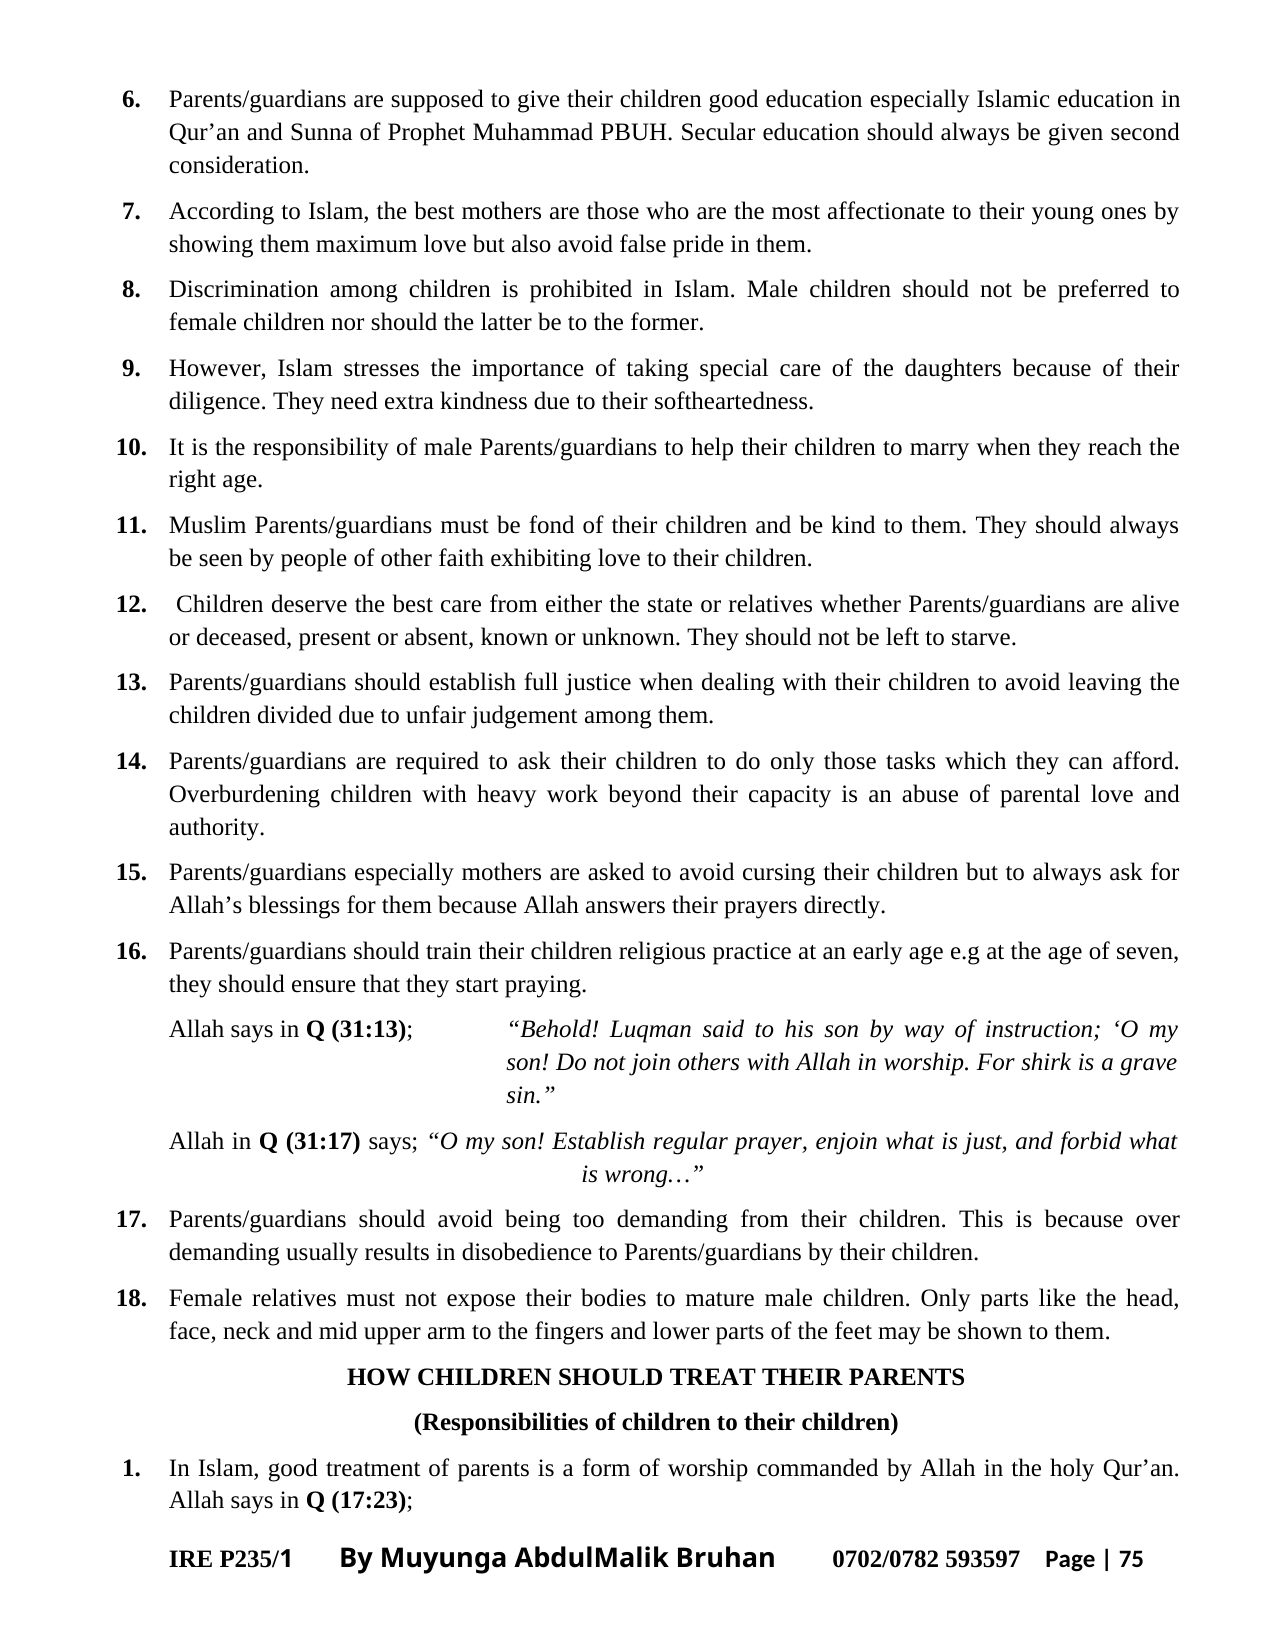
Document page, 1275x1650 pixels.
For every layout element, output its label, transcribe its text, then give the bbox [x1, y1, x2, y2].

text (Responsibilities of children to their children) [131, 1407, 1181, 1436]
list Children deserve the best care from either the state or relatives whether Parents/guardians are alive or deceased, present or absent, known or unknown. They should not be left to starve. [131, 589, 1181, 650]
list Parents/guardians should avoid being too demanding from their children. This is because over demanding usually results in disobedience to Parents/guardians by their children. [131, 1204, 1181, 1266]
list Discrimination among children is prohibited in Islam. Male children should not be preferred to female children nor should the latter be to the former. [131, 274, 1181, 336]
list Parents/guardians should train their children religious practice at an early age e.g at the age of seven, they should ensure that they start praying. [131, 936, 1181, 998]
list According to Islam, the best mothers are those who are the most affectionate to their young ones by showing them maximum love but also avoid false pride in them. [131, 196, 1181, 258]
list Parents/guardians are supposed to give their children good education especially Islamic education in Qur’an and Sunna of Prophet Muhammad PBUH. Secular education should always be given second consideration. [131, 84, 1181, 179]
text Allah in Q (31:17) says; “O my son! Establish regular prayer, enjoin what is just, and forbid what is wrong…” [169, 1126, 1181, 1188]
list Muslim Parents/guardians must be fond of their children and be kind to them. They should always be seen by people of other faith exhibiting love to their children. [131, 510, 1181, 572]
list Female relatives must not expose their bodies to mature male children. Only parts like the head, face, neck and mid upper arm to the fingers and lower parts of the feet may be shown to them. [131, 1283, 1181, 1345]
text HOW CHILDREN SHOULD TREAT THEIR PARENTS [131, 1362, 1181, 1390]
list Parents/guardians are required to ask their children to do only those tasks which they can afford. Overburdening children with heavy work beyond their capacity is an abuse of parental love and authority. [131, 746, 1181, 841]
list In Islam, good treatment of parents is a form of worship commanded by Allah in the holy Qur’an. Allah says in Q (17:23); [131, 1453, 1181, 1514]
list Parents/guardians should establish full justice when dealing with their children to avoid leaving the children divided due to unfair judgement among them. [131, 667, 1181, 729]
list It is the responsibility of male Parents/guardians to help their children to marry when they reach the right age. [131, 432, 1181, 493]
list However, Islam stresses the importance of taking special care of the daughters because of their diligence. They need extra kindness due to their softheartedness. [131, 353, 1181, 415]
list Parents/guardians especially mothers are asked to avoid cursing their children but to always ask for Allah’s blessings for them because Allah answers their prayers directly. [131, 857, 1181, 919]
text Allah says in Q (31:13); “Behold! Luqman said to his son by way of instruction; ‘O my son! Do not join others with Allah in worship. For shirk is a grave sin.” [169, 1014, 1181, 1109]
